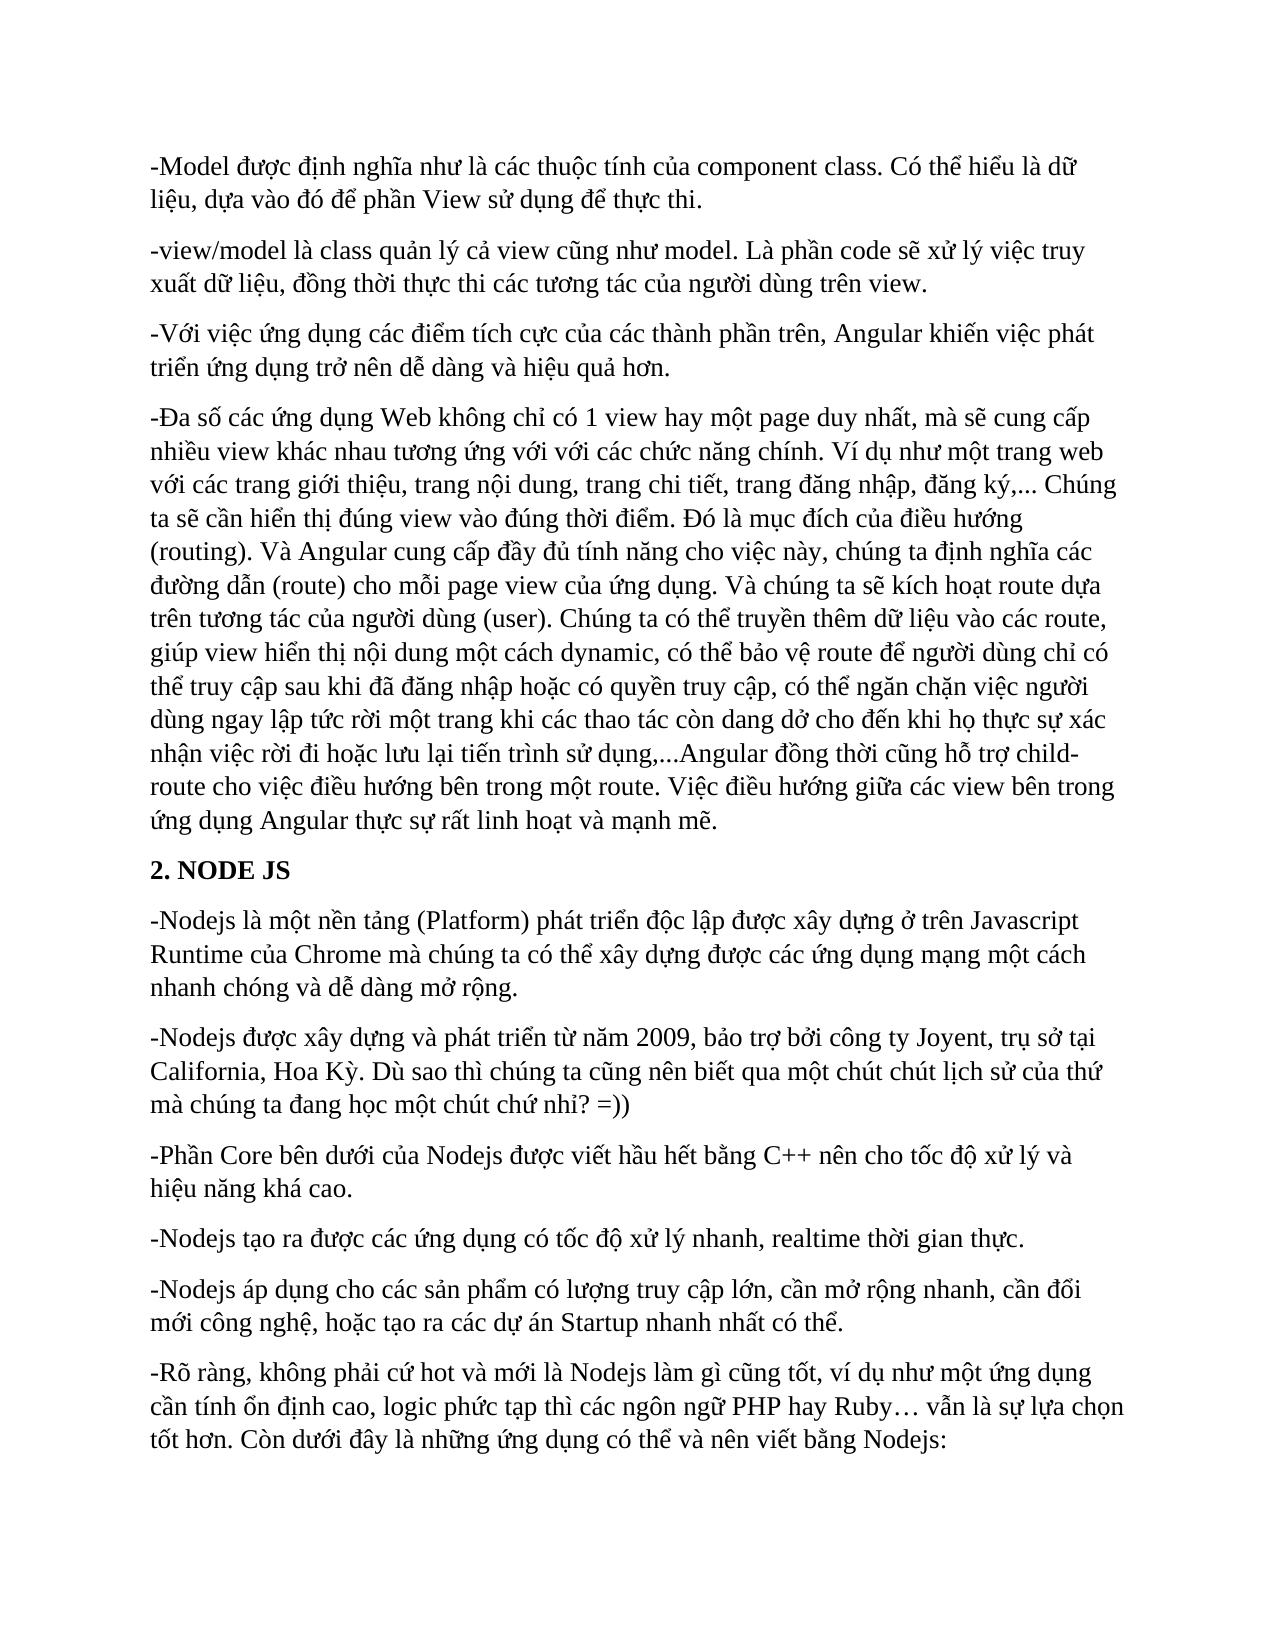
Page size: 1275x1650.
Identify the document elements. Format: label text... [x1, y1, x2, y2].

text -Phần Core bên dưới của Nodejs được viết hầu hết bằng C++ nên cho tốc độ xử lý và hiệu năng khá cao. [150, 1139, 1125, 1203]
text -Nodejs là một nền tảng (Platform) phát triển độc lập được xây dựng ở trên Javascript Runtime của Chrome mà chúng ta có thể xây dựng được các ứng dụng mạng một cách nhanh chóng và dễ dàng mở rộng. [150, 904, 1125, 1002]
text -Đa số các ứng dụng Web không chỉ có 1 view hay một page duy nhất, mà sẽ cung cấp nhiều view khác nhau tương ứng với với các chức năng chính. Ví dụ như một trang web với các trang giới thiệu, trang nội dung, trang chi tiết, trang đăng nhập, đăng ký,... Chúng ta sẽ cần hiển thị đúng view vào đúng thời điểm. Đó là mục đích của điều hướng (routing). Và Angular cung cấp đầy đủ tính năng cho việc này, chúng ta định nghĩa các đường dẫn (route) cho mỗi page view của ứng dụng. Và chúng ta sẽ kích hoạt route dựa trên tương tác của người dùng (user). Chúng ta có thể truyền thêm dữ liệu vào các route, giúp view hiển thị nội dung một cách dynamic, có thể bảo vệ route để người dùng chỉ có thể truy cập sau khi đã đăng nhập hoặc có quyền truy cập, có thể ngăn chặn việc người dùng ngay lập tức rời một trang khi các thao tác còn dang dở cho đến khi họ thực sự xác nhận việc rời đi hoặc lưu lại tiến trình sử dụng,...Angular đồng thời cũng hỗ trợ child-route cho việc điều hướng bên trong một route. Việc điều hướng giữa các view bên trong ứng dụng Angular thực sự rất linh hoạt và mạnh mẽ. [150, 401, 1125, 835]
text -Nodejs áp dụng cho các sản phẩm có lượng truy cập lớn, cần mở rộng nhanh, cần đổi mới công nghệ, hoặc tạo ra các dự án Startup nhanh nhất có thể. [150, 1273, 1125, 1337]
text -Nodejs tạo ra được các ứng dụng có tốc độ xử lý nhanh, realtime thời gian thực. [150, 1222, 1125, 1254]
text 2. NODE JS [150, 854, 1125, 885]
text -Model được định nghĩa như là các thuộc tính của component class. Có thể hiểu là dữ liệu, dựa vào đó để phần View sử dụng để thực thi. [150, 150, 1125, 215]
text -Rõ ràng, không phải cứ hot và mới là Nodejs làm gì cũng tốt, ví dụ như một ứng dụng cần tính ổn định cao, logic phức tạp thì các ngôn ngữ PHP hay Ruby… vẫn là sự lựa chọn tốt hơn. Còn dưới đây là những ứng dụng có thể và nên viết bằng Nodejs: [150, 1356, 1125, 1455]
text -view/model là class quản lý cả view cũng như model. Là phần code sẽ xử lý việc truy xuất dữ liệu, đồng thời thực thi các tương tác của người dùng trên view. [150, 234, 1125, 298]
text -Nodejs được xây dựng và phát triển từ năm 2009, bảo trợ bởi công ty Joyent, trụ sở tại California, Hoa Kỳ. Dù sao thì chúng ta cũng nên biết qua một chút chút lịch sử của thứ mà chúng ta đang học một chút chứ nhỉ? =)) [150, 1021, 1125, 1120]
text -Với việc ứng dụng các điểm tích cực của các thành phần trên, Angular khiến việc phát triển ứng dụng trở nên dễ dàng và hiệu quả hơn. [150, 317, 1125, 382]
